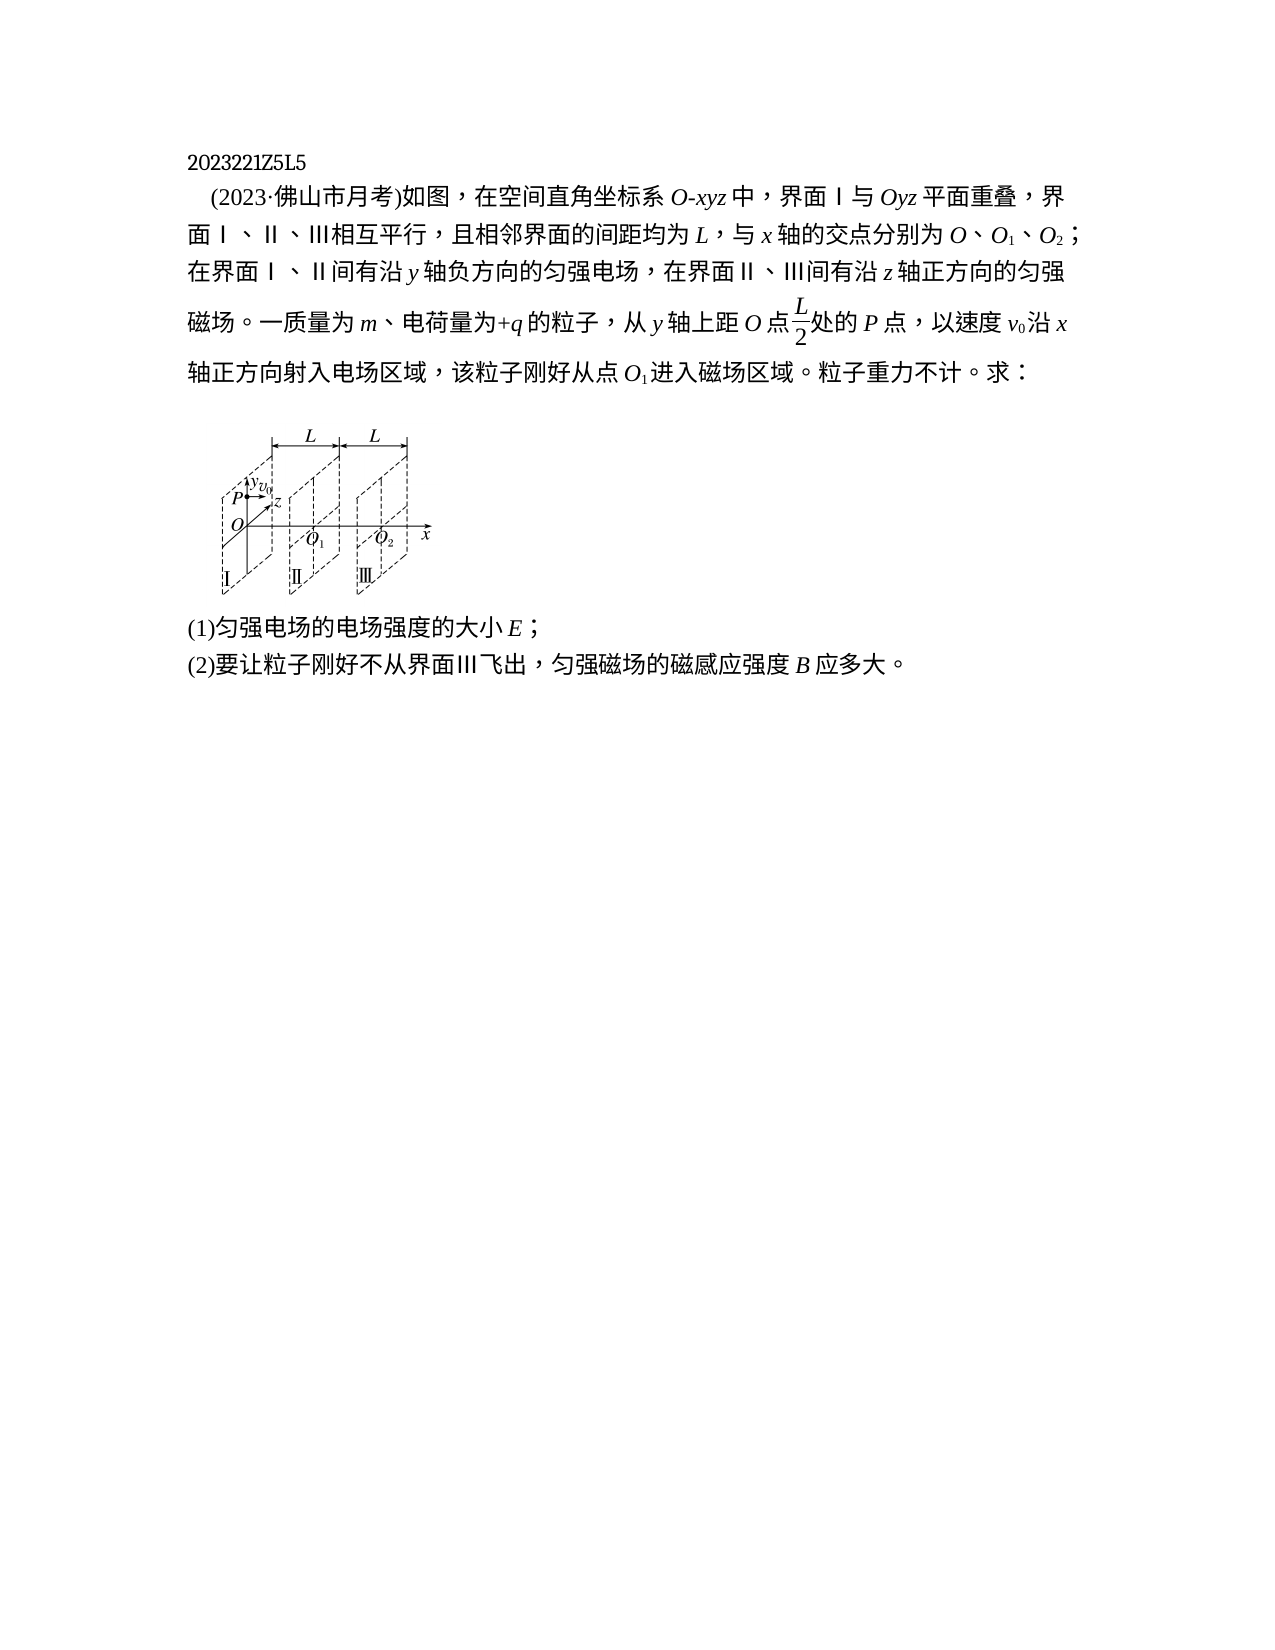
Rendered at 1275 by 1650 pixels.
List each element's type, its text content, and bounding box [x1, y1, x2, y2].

text (2023·佛山市月考)如图，在空间直角坐标系O-xyz中，界面Ⅰ与Oyz平面重叠，界面Ⅰ、Ⅱ、Ⅲ相互平行，且相邻界面的间距均为L，与x轴的交点分别为O、O1、O2；在界面Ⅰ、Ⅱ间有沿y轴负方向的匀强电场，在界面Ⅱ、Ⅲ间有沿z轴正方向的匀强磁场。一质量为m、电荷量为+q的粒子，从y轴上距O点处的P点，以速度v0沿x轴正方向射入电场区域，该粒子刚好从点O1进入磁场区域。粒子重力不计。求： [187, 180, 1087, 389]
text 2023221Z5L5 [187, 150, 1087, 176]
text (2)要让粒子刚好不从界面Ⅲ飞出，匀强磁场的磁感应强度B应多大。 [187, 648, 1087, 681]
text (1)匀强电场的电场强度的大小E； [187, 611, 1087, 643]
picture [206, 423, 443, 607]
